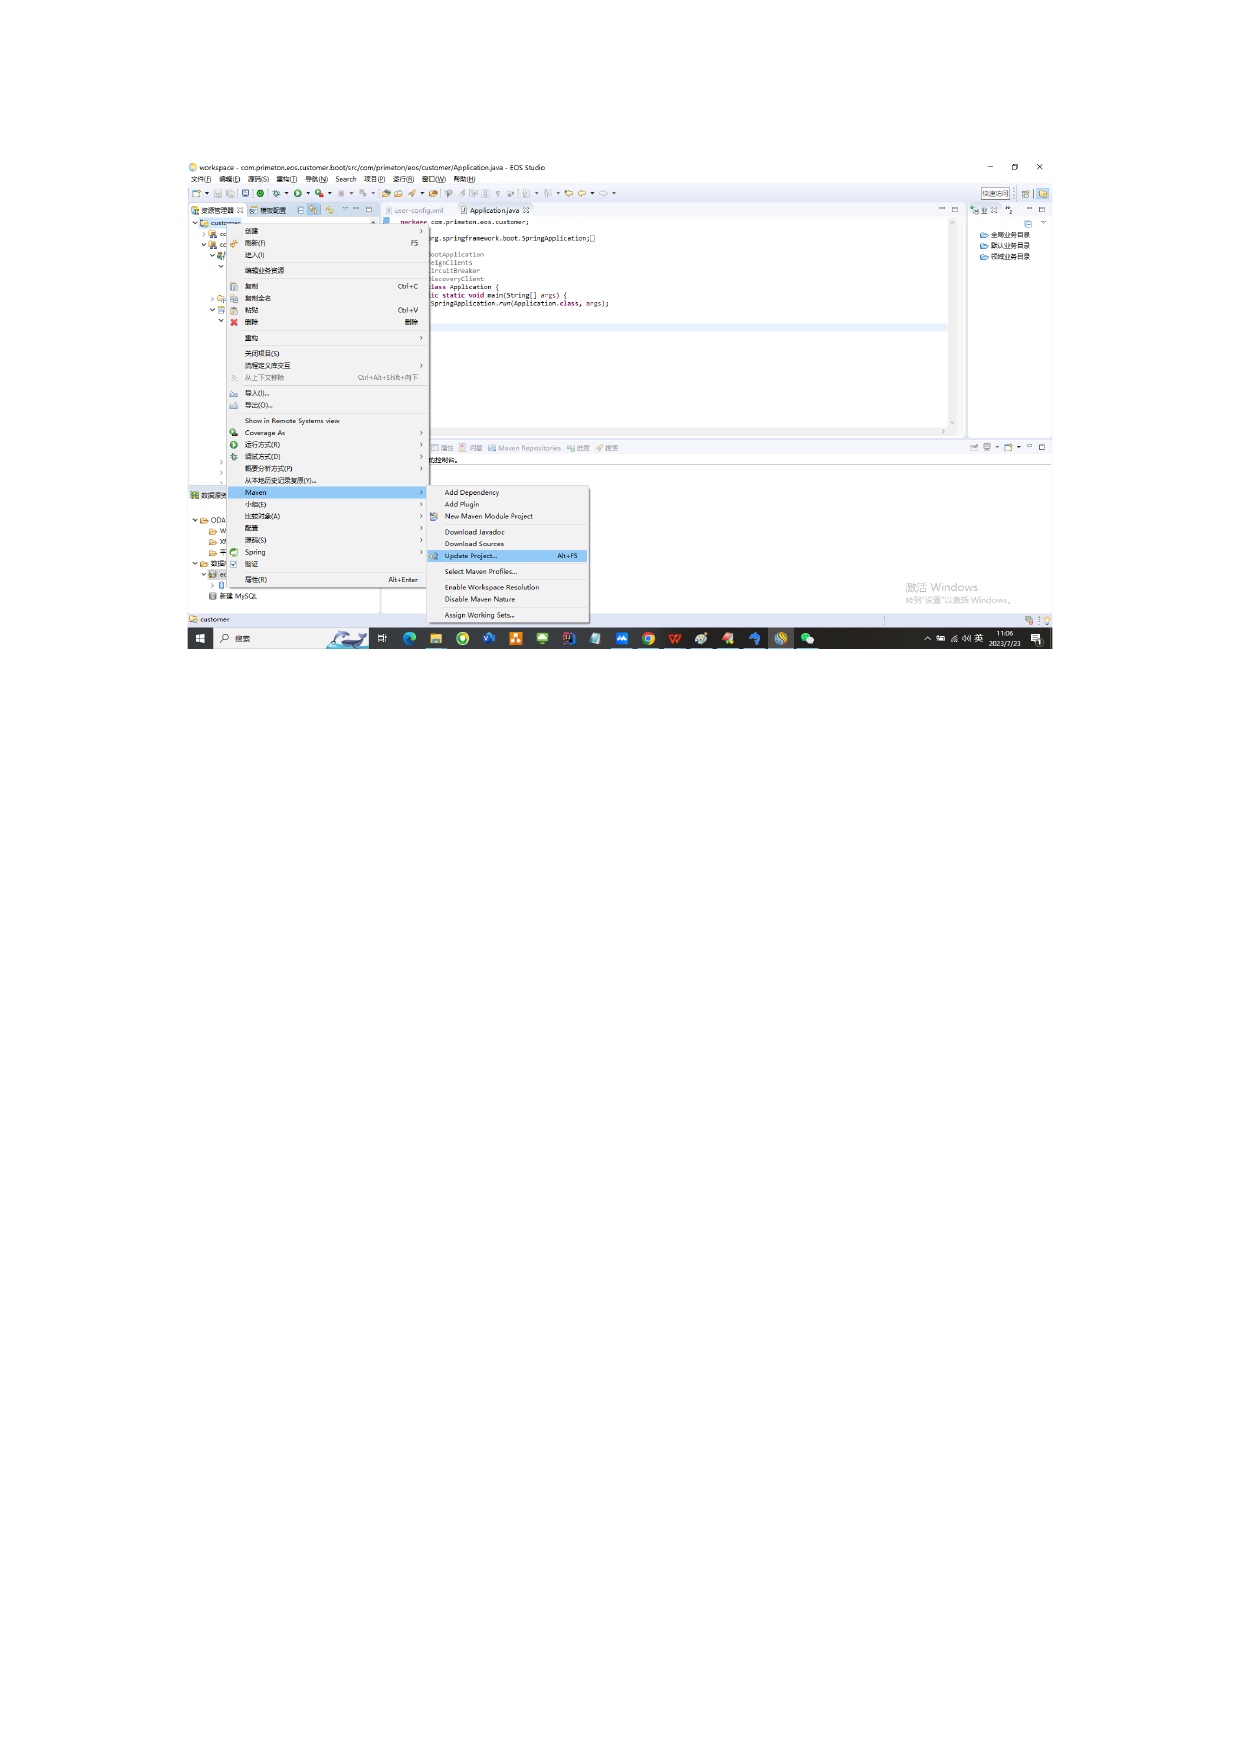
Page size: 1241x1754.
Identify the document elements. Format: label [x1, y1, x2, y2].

picture [187, 162, 1053, 649]
